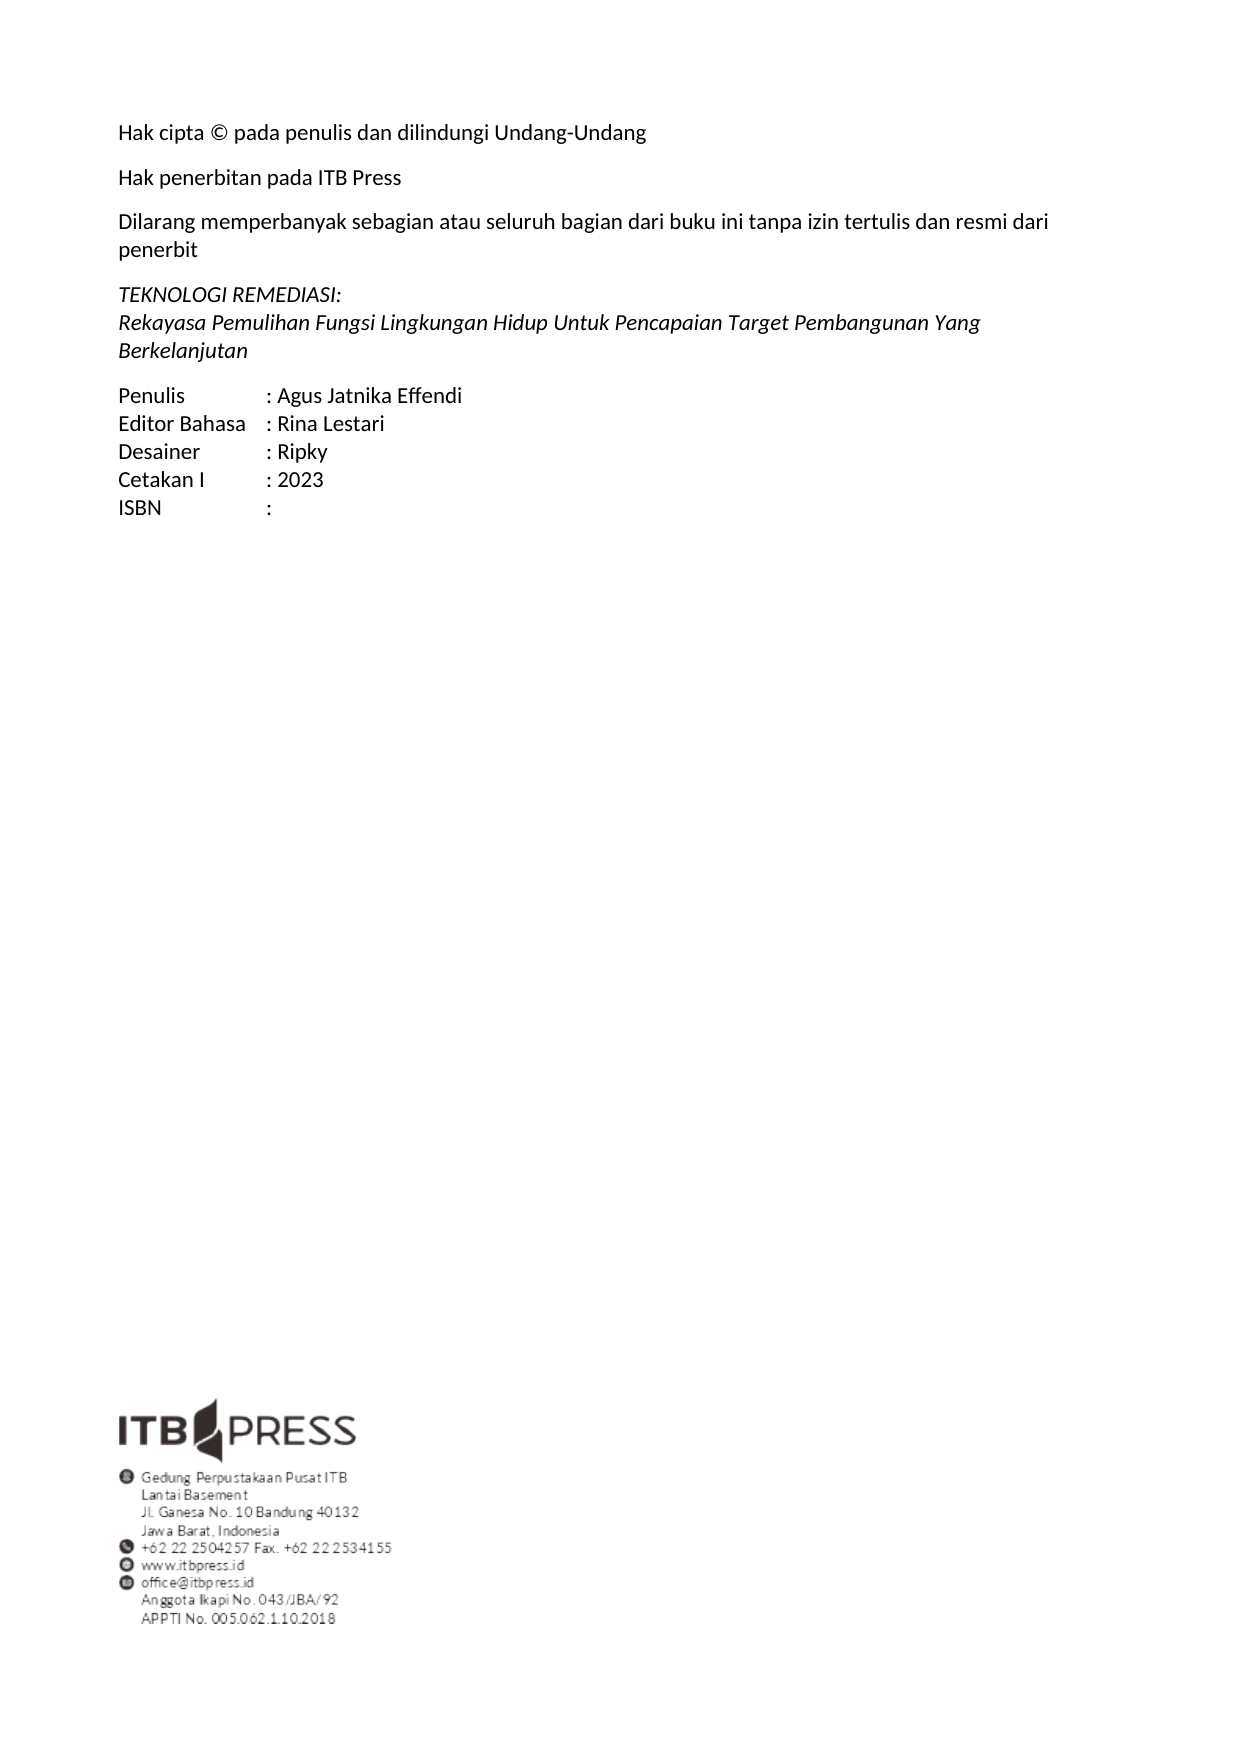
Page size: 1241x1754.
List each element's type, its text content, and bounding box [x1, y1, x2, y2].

text Cetakan I : 2023 [118, 465, 1110, 493]
text Desainer : Ripky [118, 437, 1110, 465]
text ISBN : [118, 493, 1110, 521]
text Editor Bahasa : Rina Lestari [118, 409, 1110, 437]
text Hak cipta © pada penulis dan dilindungi Undang-Undang [118, 118, 1110, 146]
text Penulis : Agus Jatnika Effendi [118, 381, 1110, 409]
picture [118, 1397, 392, 1624]
text Hak penerbitan pada ITB Press [118, 163, 1110, 191]
text Dilarang memperbanyak sebagian atau seluruh bagian dari buku ini tanpa izin tertulis dan resmi dari penerbit [118, 207, 1110, 263]
text TEKNOLOGI REMEDIASI: Rekayasa Pemulihan Fungsi Lingkungan Hidup Untuk Pencapaian Target Pembangunan Yang Berkelanjutan [118, 280, 1110, 364]
